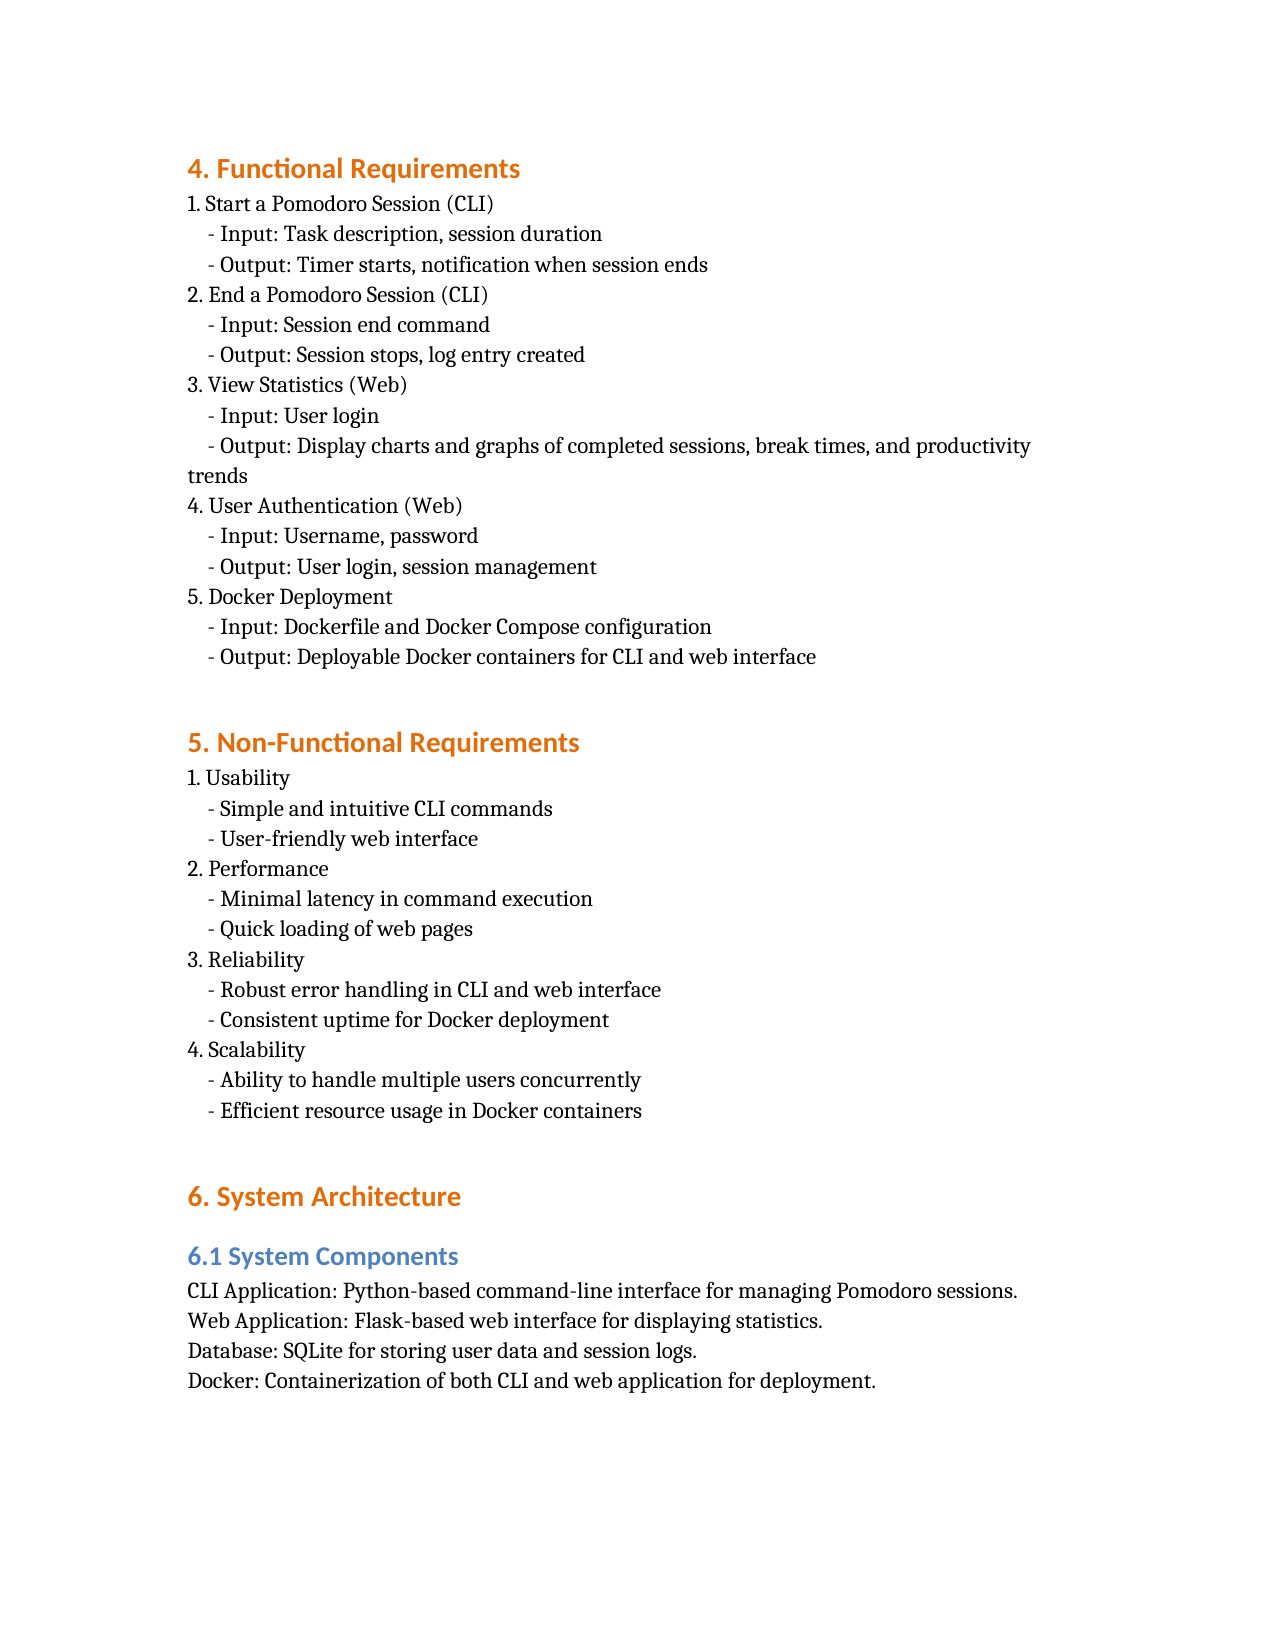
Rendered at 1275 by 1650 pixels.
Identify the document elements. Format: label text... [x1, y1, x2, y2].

text CLI Application: Python-based command-line interface for managing Pomodoro sessions. Web Application: Flask-based web interface for displaying statistics. Database: SQLite for storing user data and session logs. Docker: Containerization of both CLI and web application for deployment. [187, 1277, 1087, 1394]
subtitle 6. System Architecture [187, 1178, 1087, 1213]
subtitle 4. Functional Requirements [187, 150, 1087, 186]
subtitle 6.1 System Components [187, 1239, 1087, 1272]
text 1. Start a Pomodoro Session (CLI) - Input: Task description, session duration - Output: Timer starts, notification when session ends 2. End a Pomodoro Session (CLI) - Input: Session end command - Output: Session stops, log entry created 3. View Statistics (Web) - Input: User login - Output: Display charts and graphs of completed sessions, break times, and productivity trends 4. User Authentication (Web) - Input: Username, password - Output: User login, session management 5. Docker Deployment - Input: Dockerfile and Docker Compose configuration - Output: Deployable Docker containers for CLI and web interface [187, 191, 1087, 670]
subtitle 5. Non-Functional Requirements [187, 724, 1087, 760]
text 1. Usability - Simple and intuitive CLI commands - User-friendly web interface 2. Performance - Minimal latency in command execution - Quick loading of web pages 3. Reliability - Robust error handling in CLI and web interface - Consistent uptime for Docker deployment 4. Scalability - Ability to handle multiple users concurrently - Efficient resource usage in Docker containers [187, 765, 1087, 1124]
